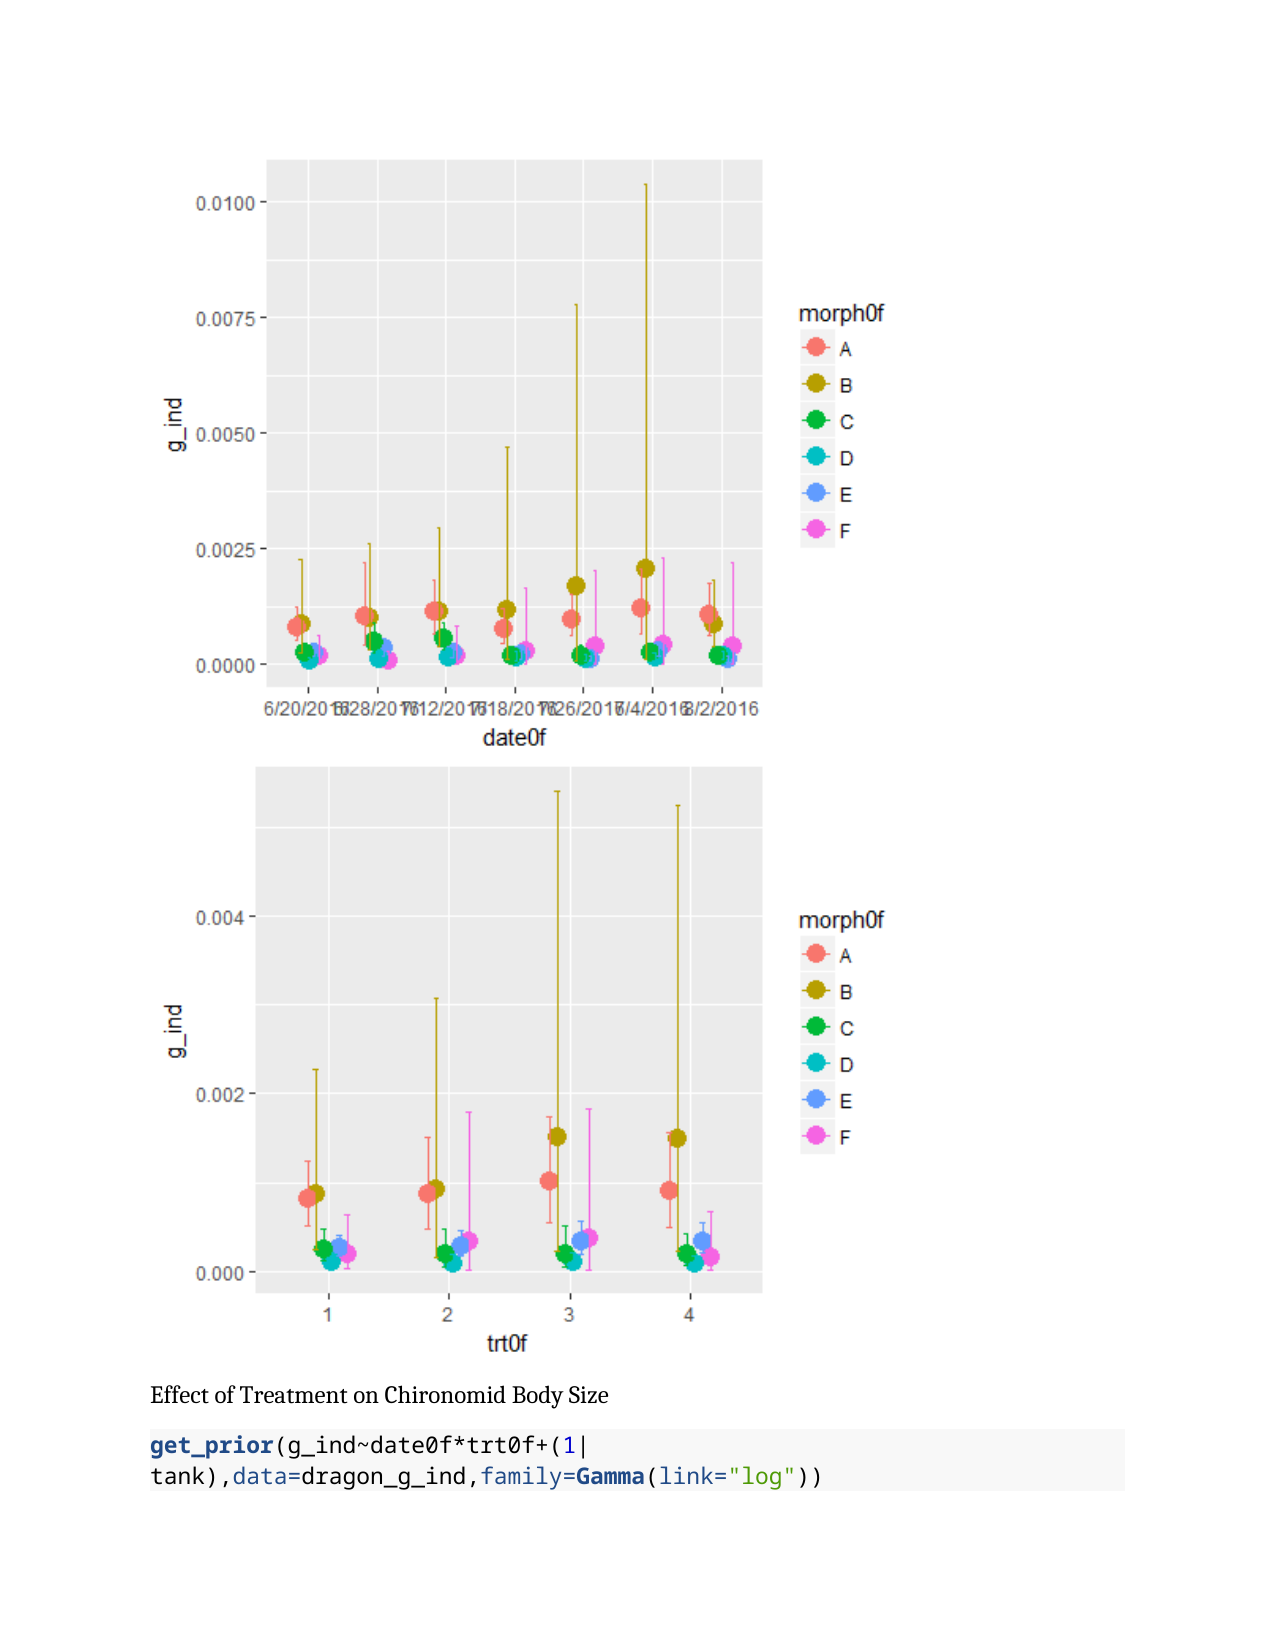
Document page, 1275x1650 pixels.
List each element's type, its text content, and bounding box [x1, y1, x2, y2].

text Effect of Treatment on Chironomid Body Size [150, 1381, 1125, 1410]
text get_prior(g_ind~date0f*trt0f+(1|tank),data=dragon_g_ind,family=Gamma(link="log")) [590, 1429, 1125, 1491]
picture [150, 150, 908, 1363]
